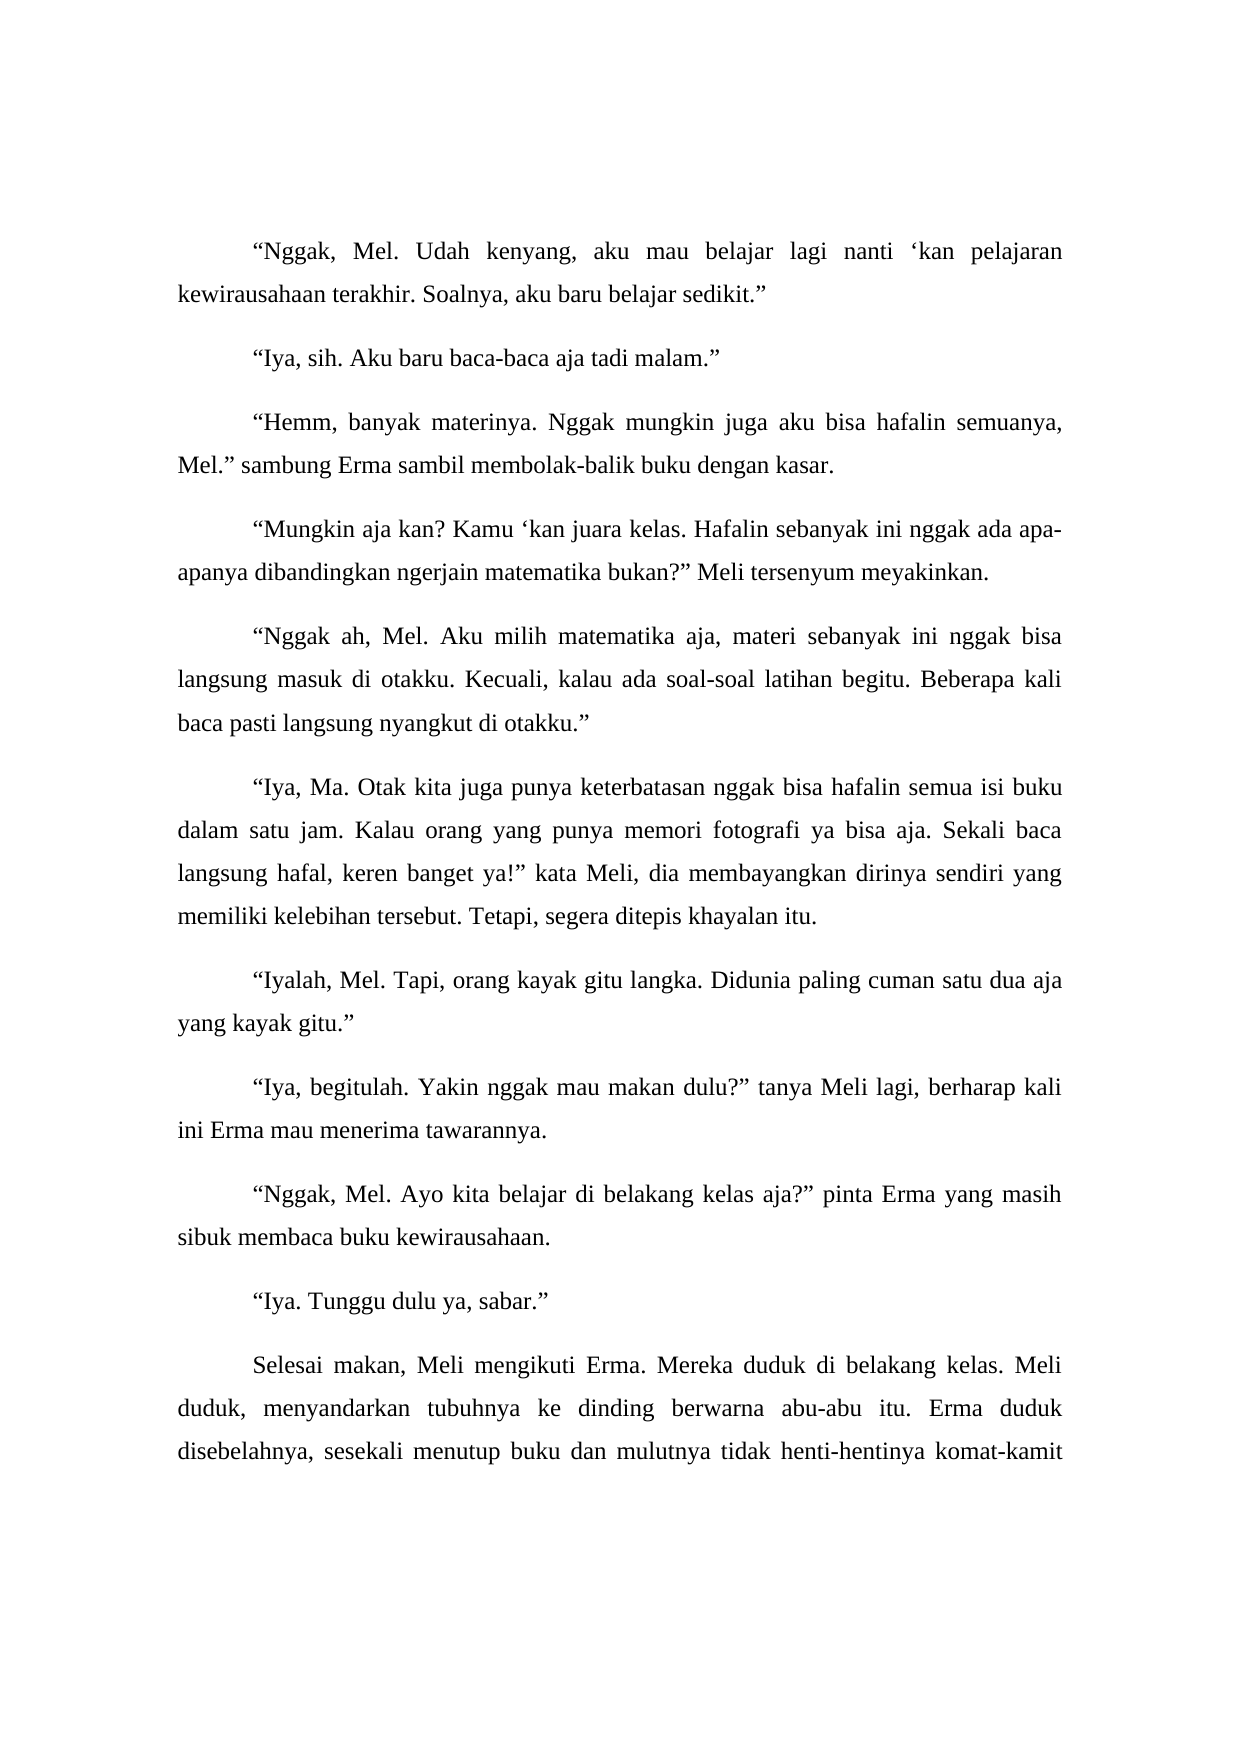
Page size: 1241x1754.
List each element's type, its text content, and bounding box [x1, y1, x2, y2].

text “Nggak, Mel. Udah kenyang, aku mau belajar lagi nanti ‘kan pelajaran kewirausahaan terakhir. Soalnya, aku baru belajar sedikit.” [177, 236, 1063, 308]
text “Iya, sih. Aku baru baca-baca aja tadi malam.” [177, 343, 1063, 372]
text “Iya, Ma. Otak kita juga punya keterbatasan nggak bisa hafalin semua isi buku dalam satu jam. Kalau orang yang punya memori fotografi ya bisa aja. Sekali baca langsung hafal, keren banget ya!” kata Meli, dia membayangkan dirinya sendiri yang memiliki kelebihan tersebut. Tetapi, segera ditepis khayalan itu. [177, 772, 1063, 930]
text “Iya. Tunggu dulu ya, sabar.” [177, 1286, 1063, 1315]
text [177, 1350, 1063, 1465]
text “Nggak ah, Mel. Aku milih matematika aja, materi sebanyak ini nggak bisa langsung masuk di otakku. Kecuali, kalau ada soal-soal latihan begitu. Beberapa kali baca pasti langsung nyangkut di otakku.” [177, 621, 1063, 736]
text “Nggak, Mel. Ayo kita belajar di belakang kelas aja?” pinta Erma yang masih sibuk membaca buku kewirausahaan. [177, 1179, 1063, 1251]
text “Hemm, banyak materinya. Nggak mungkin juga aku bisa hafalin semuanya, Mel.” sambung Erma sambil membolak-balik buku dengan kasar. [177, 407, 1063, 479]
text “Mungkin aja kan? Kamu ‘kan juara kelas. Hafalin sebanyak ini nggak ada apa-apanya dibandingkan ngerjain matematika bukan?” Meli tersenyum meyakinkan. [177, 514, 1063, 586]
text “Iya, begitulah. Yakin nggak mau makan dulu?” tanya Meli lagi, berharap kali ini Erma mau menerima tawarannya. [177, 1072, 1063, 1144]
text “Iyalah, Mel. Tapi, orang kayak gitu langka. Didunia paling cuman satu dua aja yang kayak gitu.” [177, 965, 1063, 1037]
